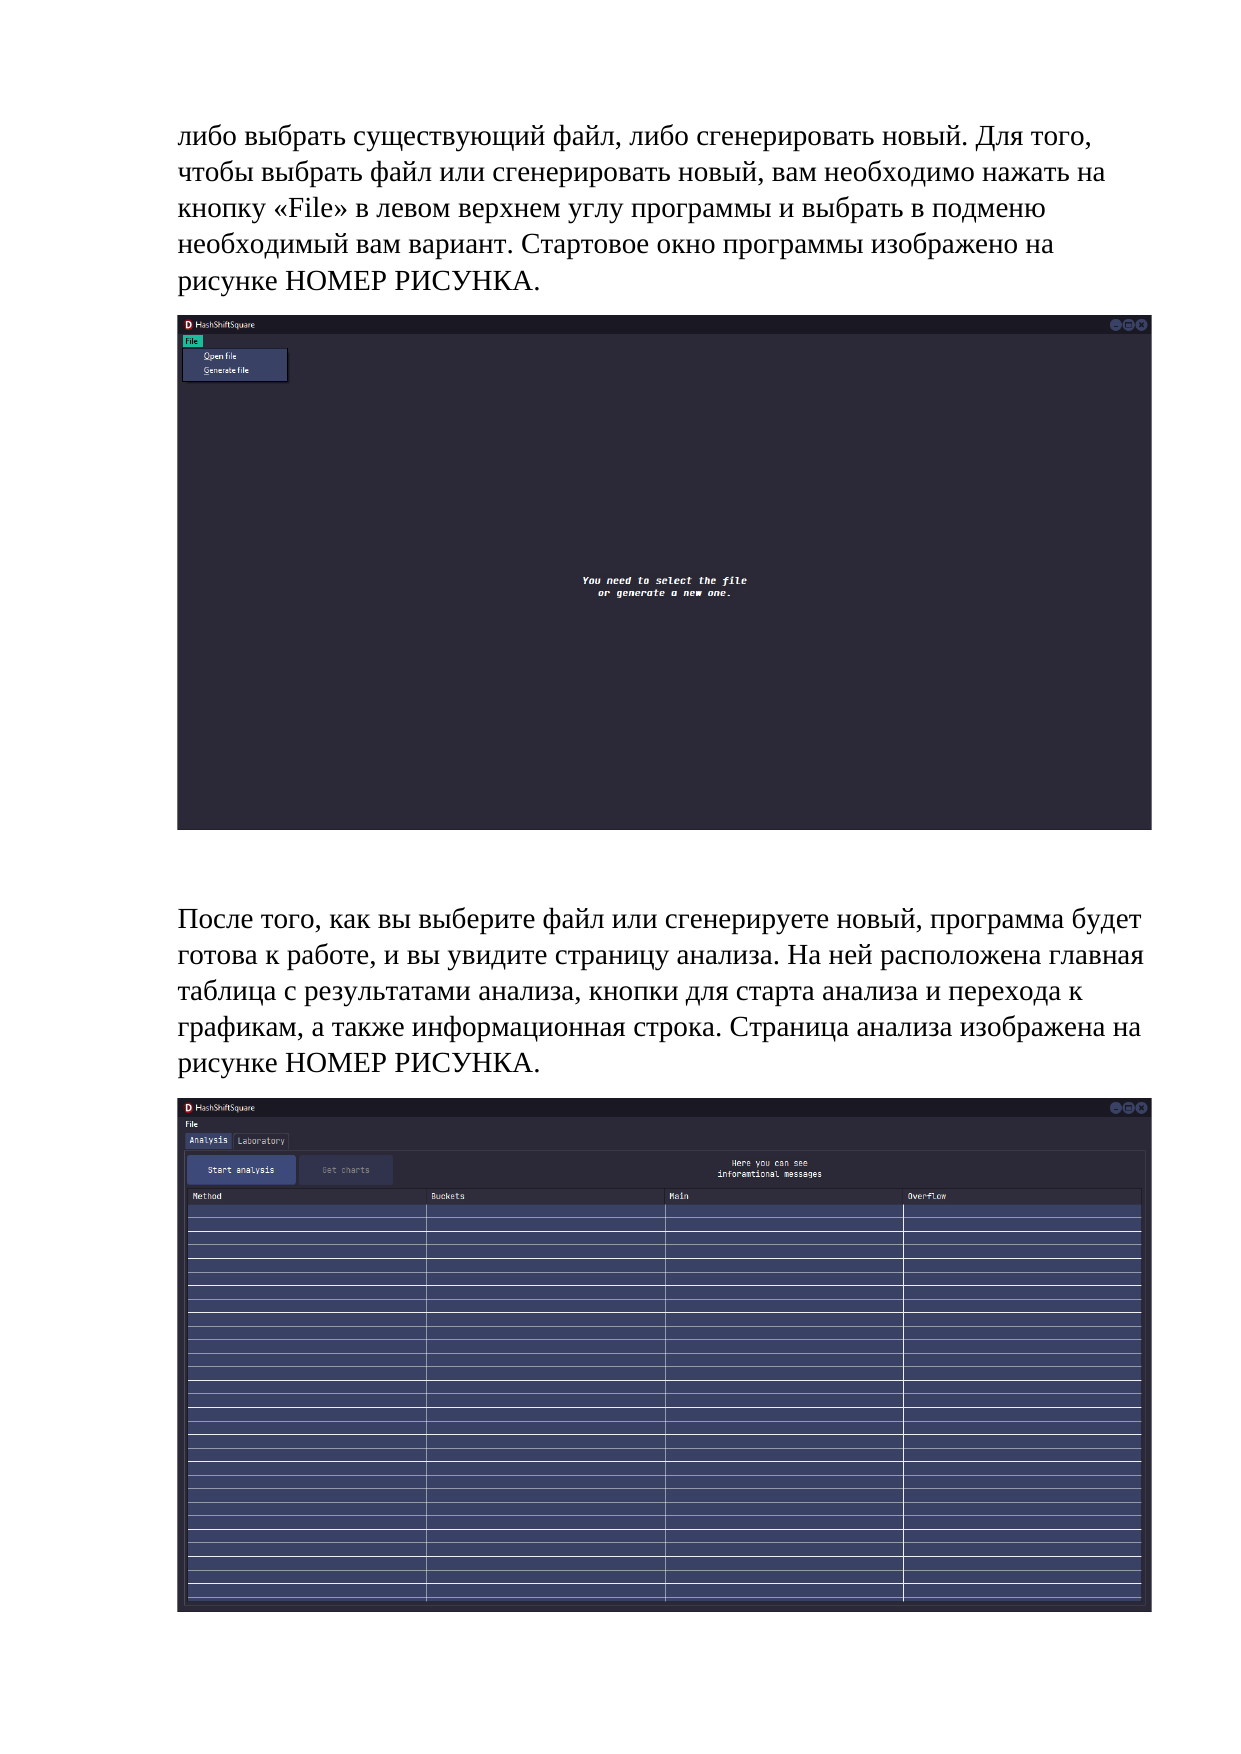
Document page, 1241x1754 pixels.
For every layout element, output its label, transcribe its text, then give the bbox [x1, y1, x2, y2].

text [177, 118, 1152, 296]
text После того, как вы выберите файл или сгенерируете новый, программа будет готова к работе, и вы увидите страницу анализа. На ней расположена главная таблица с результатами анализа, кнопки для старта анализа и перехода к графикам, а также информационная строка. Страница анализа изображена на рисунке НОМЕР РИСУНКА. [177, 901, 1152, 1079]
picture [177, 1098, 1152, 1612]
picture [177, 315, 1152, 830]
